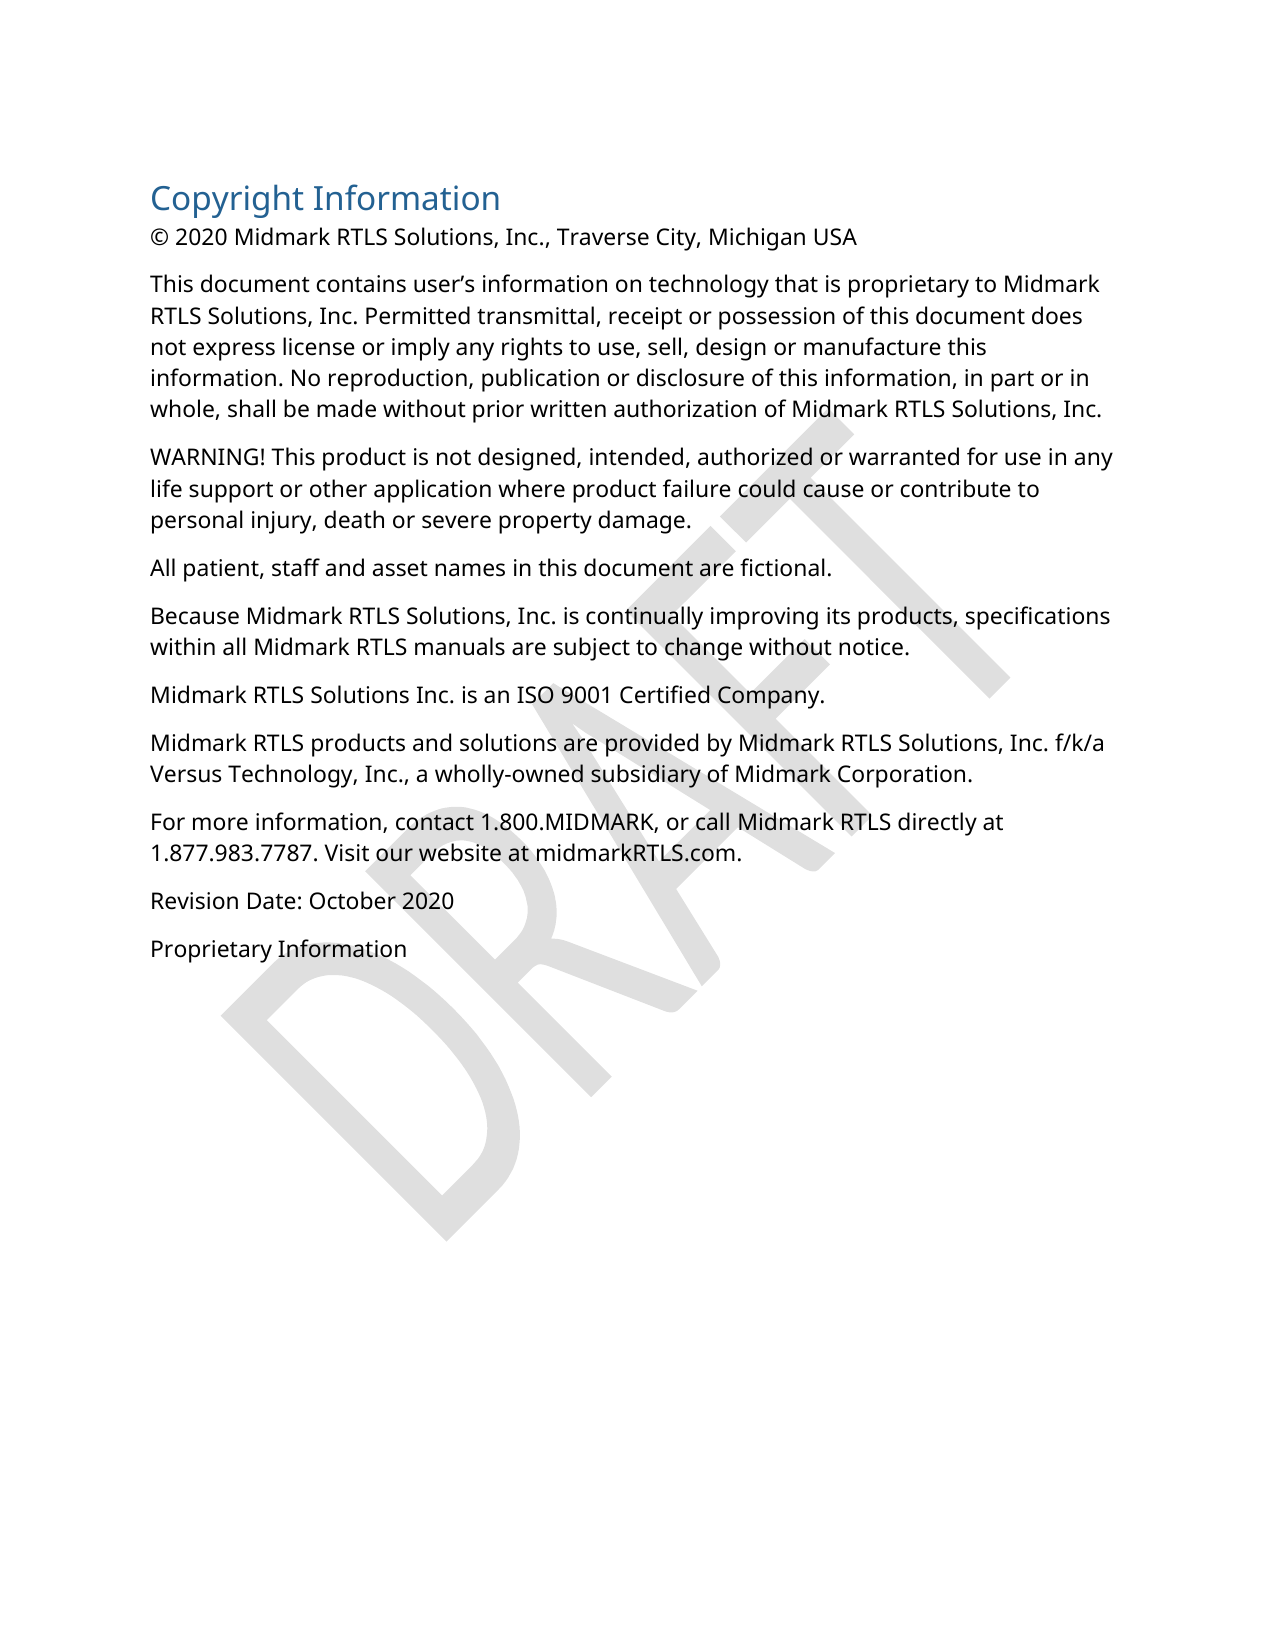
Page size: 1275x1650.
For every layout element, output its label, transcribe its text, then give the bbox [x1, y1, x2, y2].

subtitle Copyright Information [150, 175, 1125, 220]
text This document contains user’s information on technology that is proprietary to Midmark RTLS Solutions, Inc. Permitted transmittal, receipt or possession of this document does not express license or imply any rights to use, sell, design or manufacture this information. No reproduction, publication or disclosure of this information, in part or in whole, shall be made without prior written authorization of Midmark RTLS Solutions, Inc. [150, 268, 1125, 424]
text Midmark RTLS products and solutions are provided by Midmark RTLS Solutions, Inc. f/k/a Versus Technology, Inc., a wholly-owned subsidiary of Midmark Corporation. [150, 727, 1125, 789]
text WARNING! This product is not designed, intended, authorized or warranted for use in any life support or other application where product failure could cause or contribute to personal injury, death or severe property damage. [150, 441, 1125, 535]
text Proprietary Information [150, 933, 1125, 964]
text Midmark RTLS Solutions Inc. is an ISO 9001 Certified Company. [150, 679, 1125, 710]
text Revision Date: October 2020 [150, 885, 1125, 916]
text Because Midmark RTLS Solutions, Inc. is continually improving its products, specifications within all Midmark RTLS manuals are subject to change without notice. [150, 599, 1125, 662]
text All patient, staff and asset names in this document are fictional. [150, 552, 1125, 583]
text © 2020 Midmark RTLS Solutions, Inc., Traverse City, Michigan USA [150, 220, 1125, 252]
text For more information, contact 1.800.MIDMARK, or call Midmark RTLS directly at 1.877.983.7787. Visit our website at midmarkRTLS.com. [150, 806, 1125, 868]
